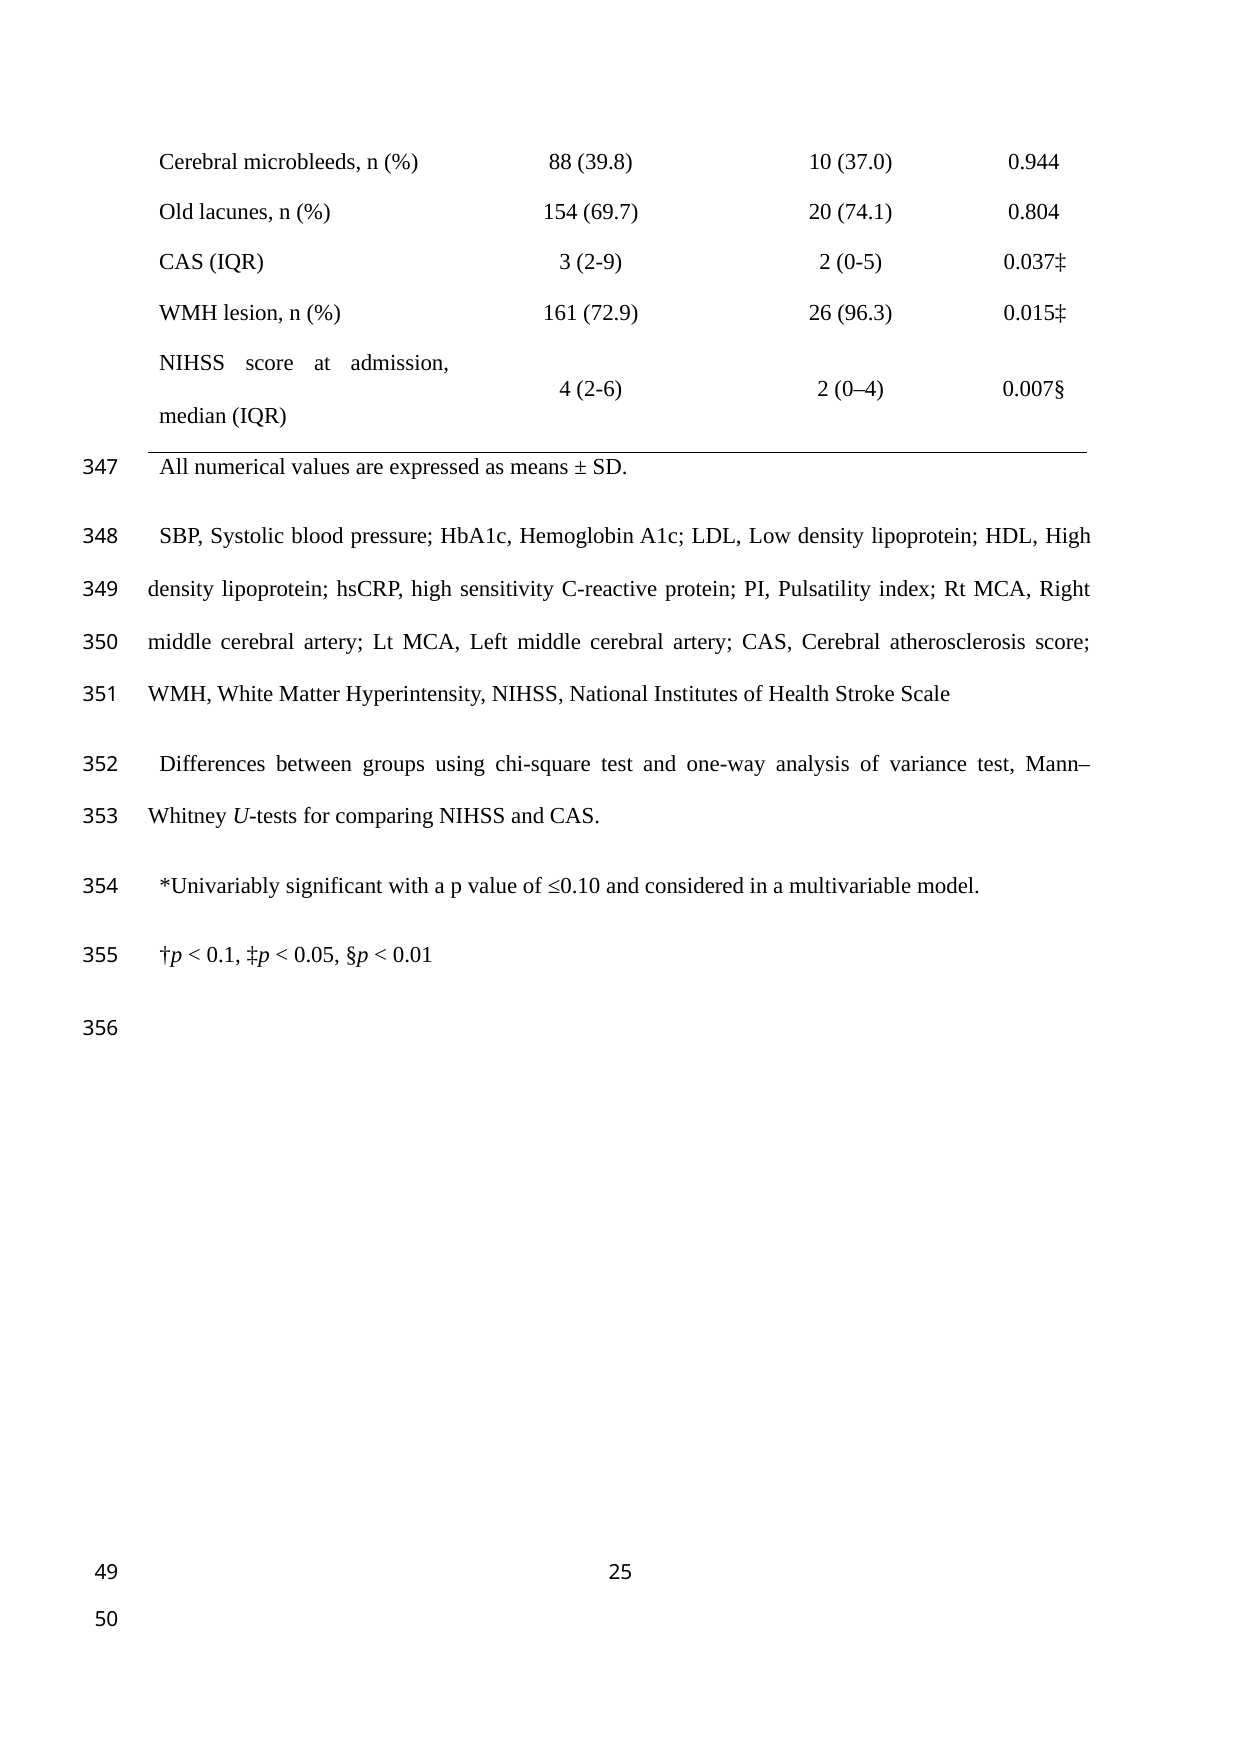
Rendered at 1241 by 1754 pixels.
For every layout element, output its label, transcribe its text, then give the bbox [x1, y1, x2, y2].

text SBP, Systolic blood pressure; HbA1c, Hemoglobin A1c; LDL, Low density lipoprotein; HDL, High density lipoprotein; hsCRP, high sensitivity C-reactive protein; PI, Pulsatility index; Rt MCA, Right middle cerebral artery; Lt MCA, Left middle cerebral artery; CAS, Cerebral atherosclerosis score; WMH, White Matter Hyperintensity, NIHSS, National Institutes of Health Stroke Scale [148, 522, 1092, 707]
table_cell 2 (0–4) [721, 349, 981, 452]
table_cell 0.804 [981, 198, 1087, 248]
table_cell 3 (2-9) [461, 248, 721, 299]
text All numerical values are expressed as means ± SD. [148, 453, 1092, 479]
table_cell 0.015‡ [981, 299, 1087, 349]
table_cell WMH lesion, n (%) [148, 299, 461, 349]
table_cell 2 (0-5) [721, 248, 981, 299]
text *Univariably significant with a p value of ≤0.10 and considered in a multivariable model. [148, 872, 1092, 898]
text Differences between groups using chi-square test and one-way analysis of variance test, Mann–Whitney U-tests for comparing NIHSS and CAS. [148, 750, 1092, 829]
table_cell 20 (74.1) [721, 198, 981, 248]
table_cell 161 (72.9) [461, 299, 721, 349]
text †p < 0.1, ‡p < 0.05, §p < 0.01 [148, 941, 1092, 968]
table_cell NIHSS score at admission, median (IQR) [148, 349, 461, 452]
table_cell 0.944 [981, 148, 1087, 198]
table_cell 0.007§ [981, 349, 1087, 452]
table_cell Old lacunes, n (%) [148, 198, 461, 248]
table_cell 26 (96.3) [721, 299, 981, 349]
table_cell 10 (37.0) [721, 148, 981, 198]
table_cell CAS (IQR) [148, 248, 461, 299]
table_cell 4 (2-6) [461, 349, 721, 452]
table_cell 0.037‡ [981, 248, 1087, 299]
table_cell 154 (69.7) [461, 198, 721, 248]
table_cell Cerebral microbleeds, n (%) [148, 148, 461, 198]
table_cell 88 (39.8) [461, 148, 721, 198]
